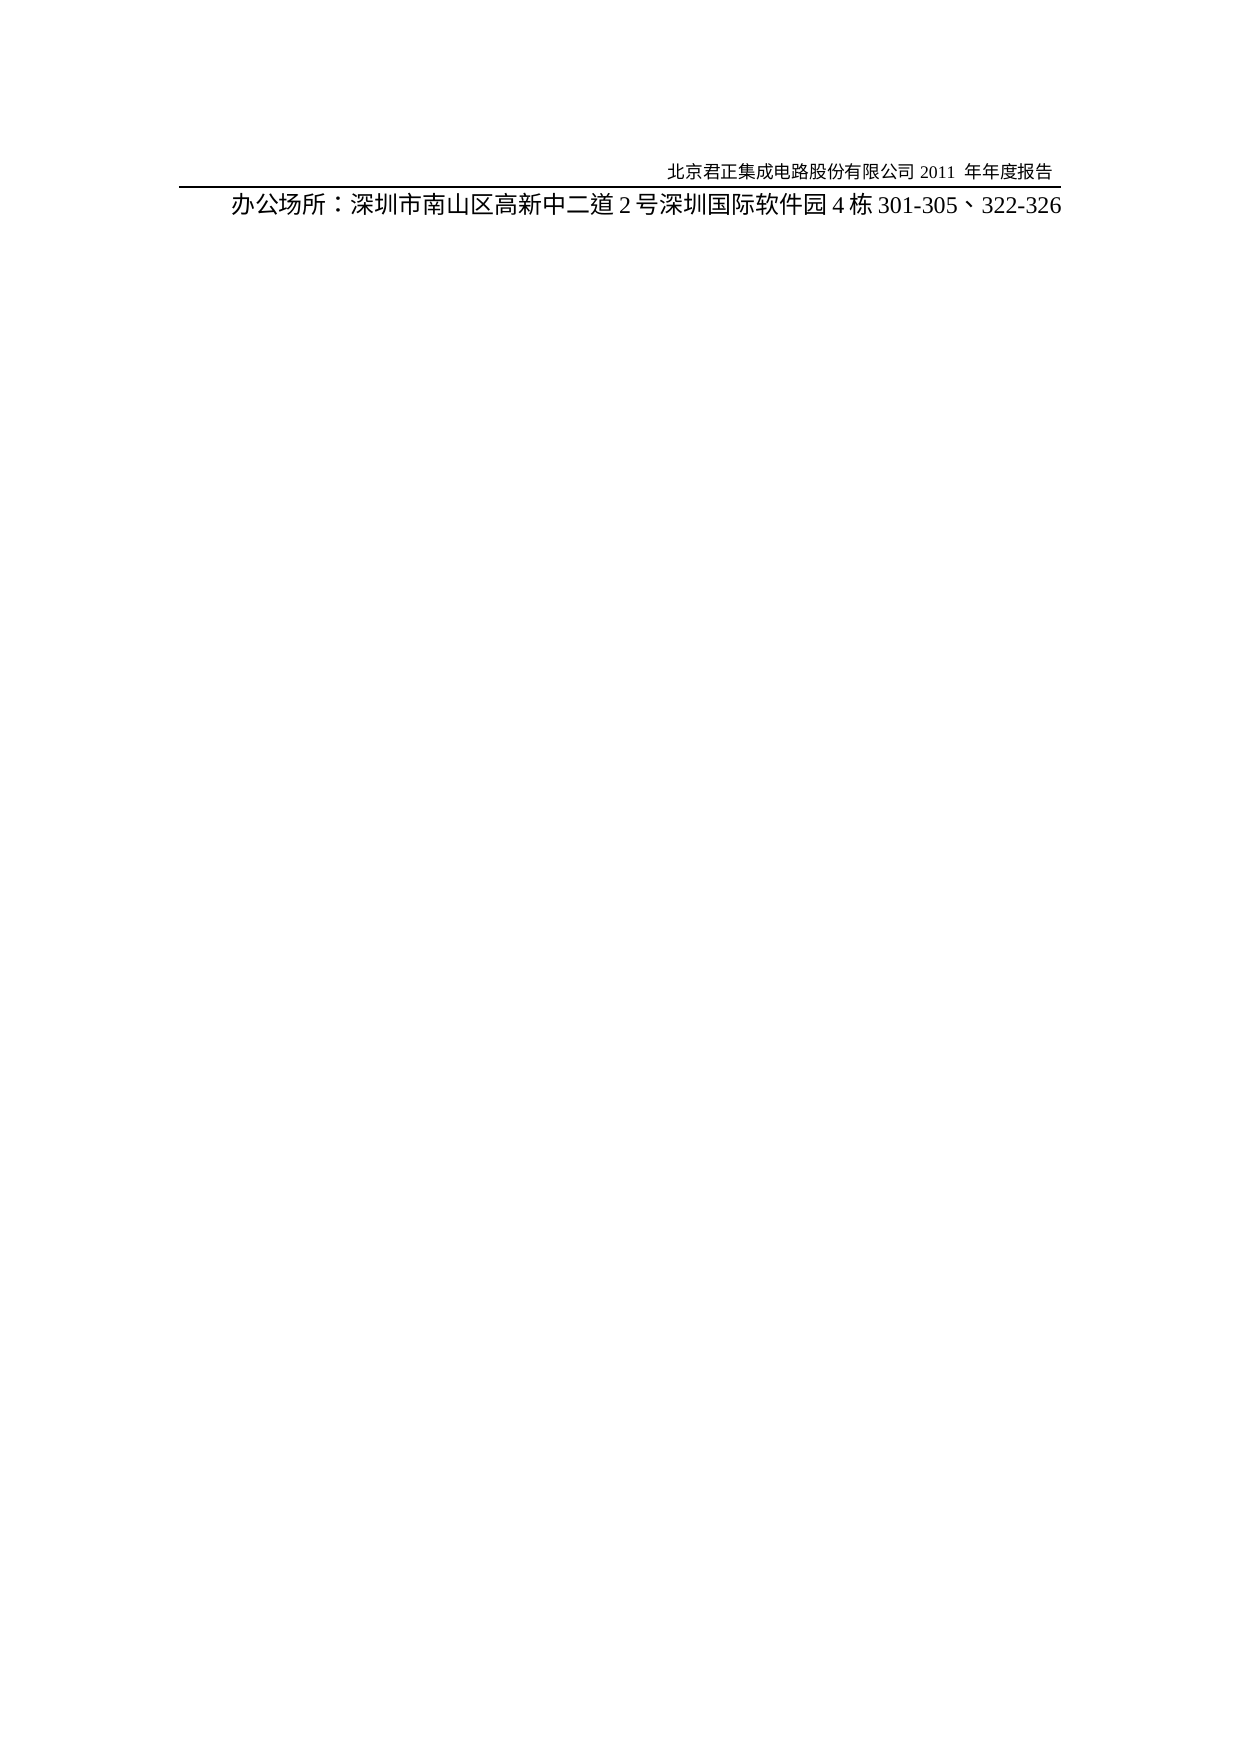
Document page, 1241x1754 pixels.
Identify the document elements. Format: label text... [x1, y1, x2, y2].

text 办公场所：深圳市南山区高新中二道2号深圳国际软件园4栋301-305、322-326 [231, 187, 1071, 220]
